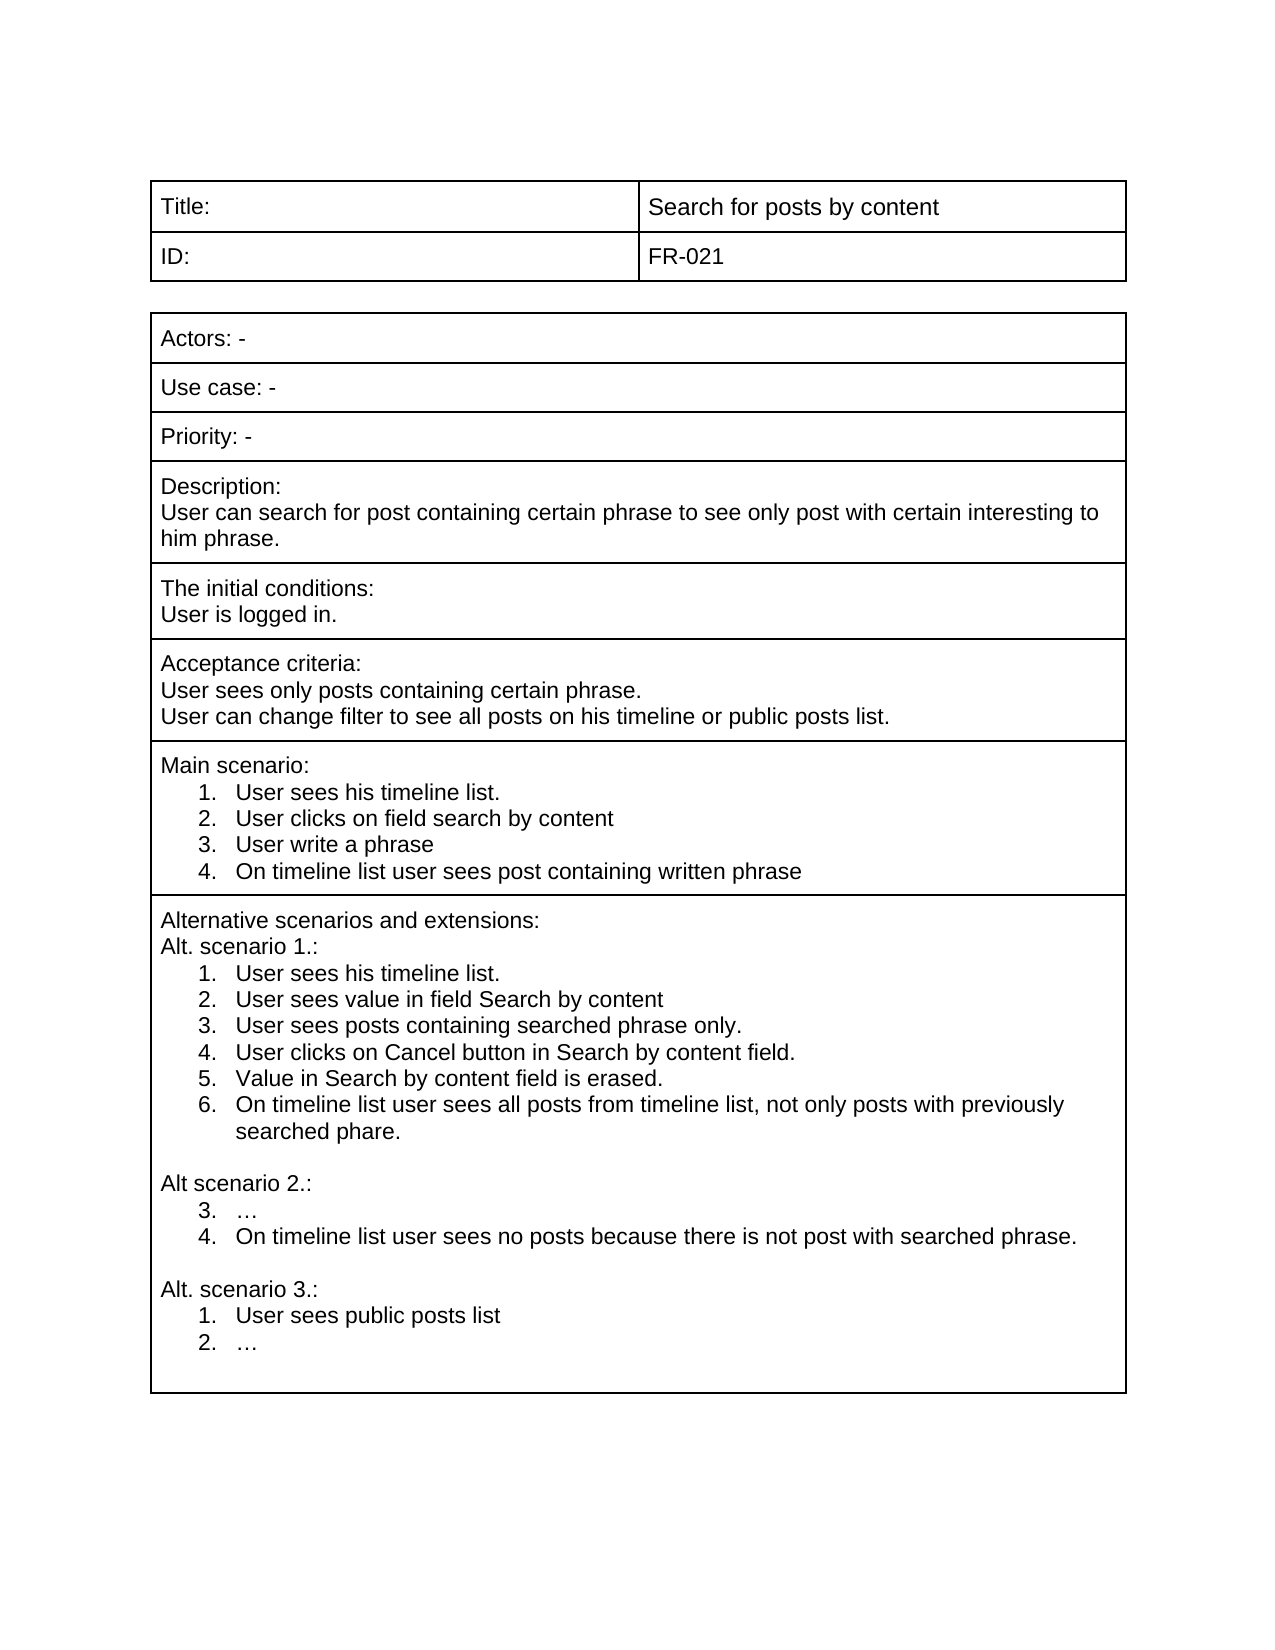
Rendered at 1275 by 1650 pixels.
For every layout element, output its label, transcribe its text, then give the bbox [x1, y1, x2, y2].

table_cell FR-021 [640, 233, 1125, 280]
table_cell Acceptance criteria: User sees only posts containing certain phrase. User can change filter to see all posts on his timeline or public posts list. [152, 640, 1125, 740]
table_cell The initial conditions: User is logged in. [152, 564, 1125, 638]
table_header Search for posts by content [640, 182, 1125, 231]
table_header Actors: - [152, 314, 1125, 362]
table_cell Main scenario: User sees his timeline list. User clicks on field search by content User write a phrase On timeline list user sees post containing written phrase [152, 742, 1125, 894]
table_cell Description: User can search for post containing certain phrase to see only post with certain interesting to him phrase. [152, 462, 1125, 562]
table_cell ID: [152, 233, 638, 280]
table_header Title: [152, 182, 638, 231]
table_cell Use case: - [152, 364, 1125, 411]
table_cell Alternative scenarios and extensions: Alt. scenario 1.: User sees his timeline list. User sees value in field Search by content User sees posts containing searched phrase only. User clicks on Cancel button in Search by content field. Value in Search by content field is erased. On timeline list user sees all posts from timeline list, not only posts with previously searched phare. Alt scenario 2.: … On timeline list user sees no posts because there is not post with searched phrase. Alt. scenario 3.: User sees public posts list … [152, 896, 1125, 1392]
table_cell Priority: - [152, 413, 1125, 460]
